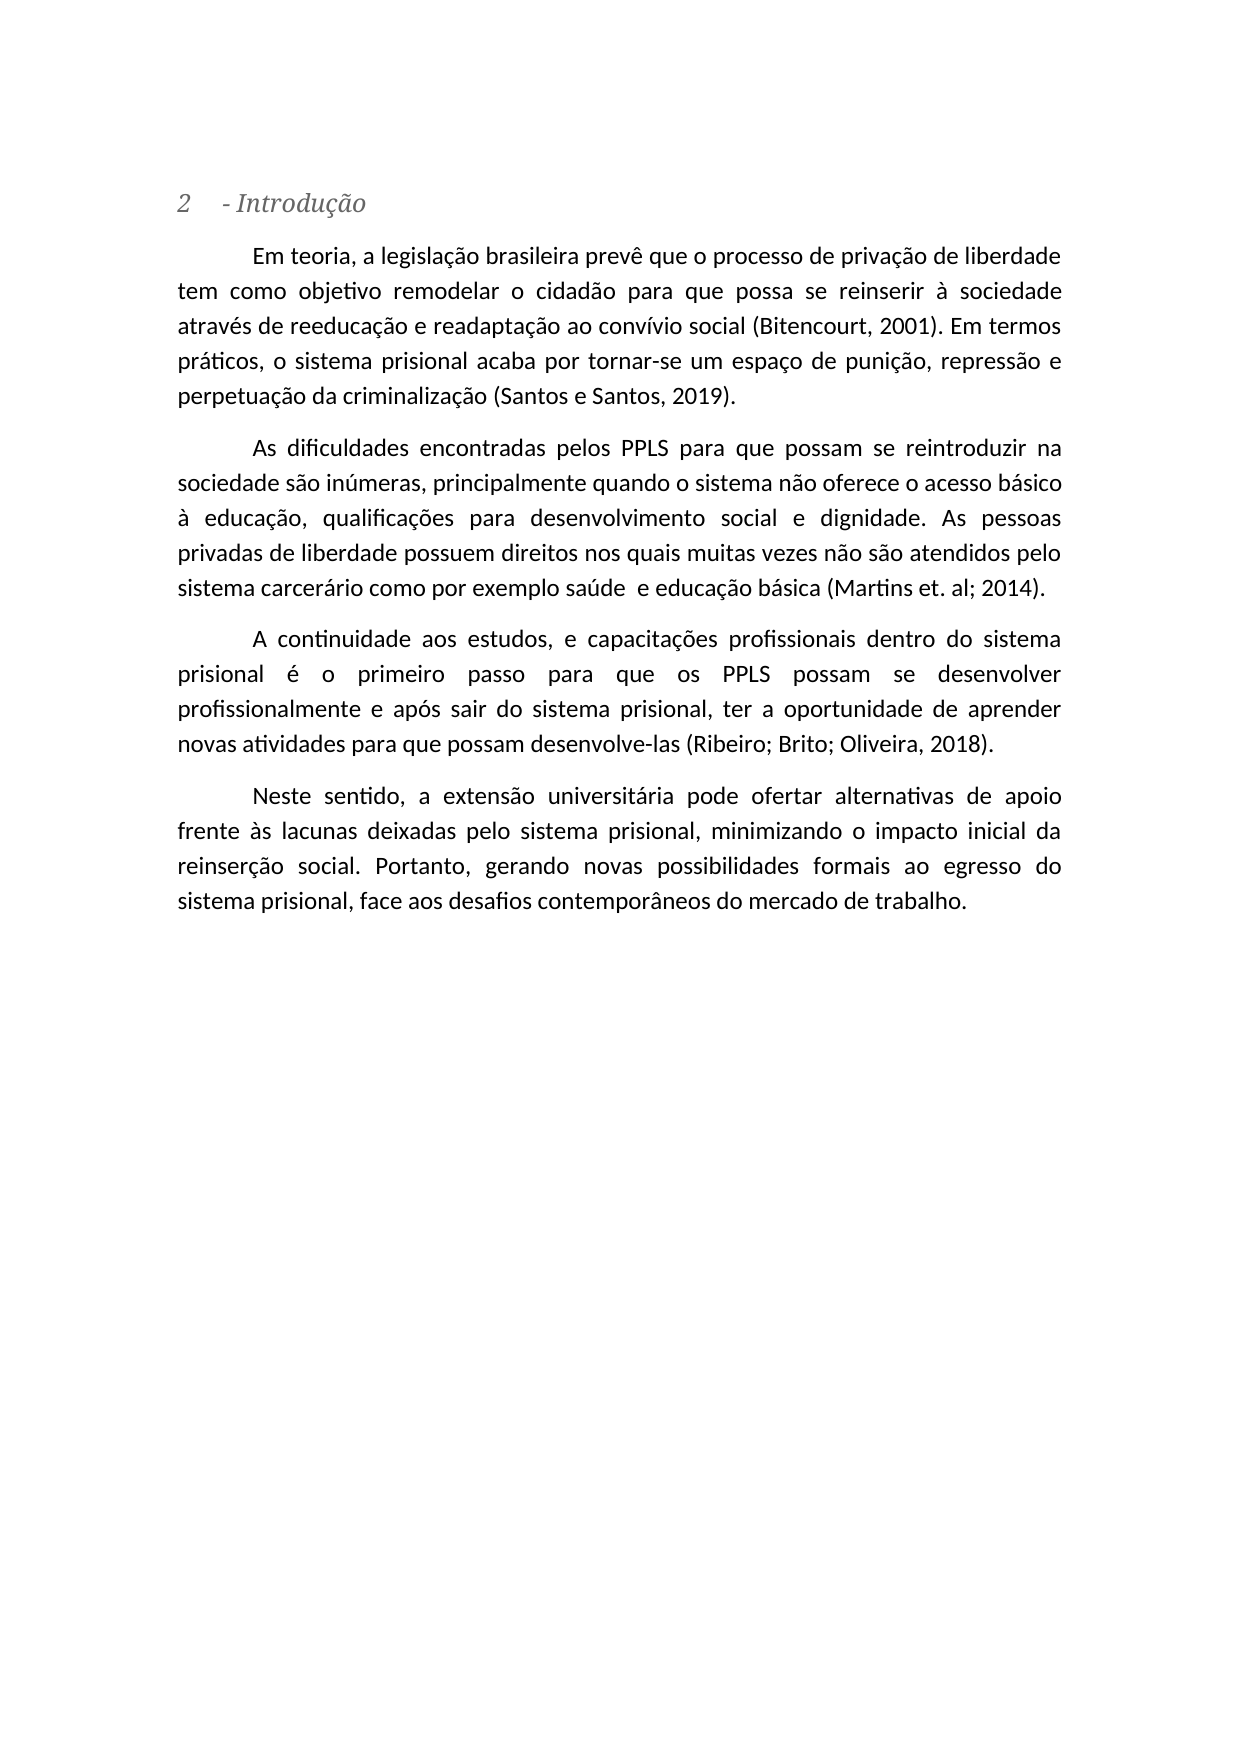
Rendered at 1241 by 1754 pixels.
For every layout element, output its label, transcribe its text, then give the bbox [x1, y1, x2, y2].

text Neste sentido, a extensão universitária pode ofertar alternativas de apoio frente às lacunas deixadas pelo sistema prisional, minimizando o impacto inicial da reinserção social. Portanto, gerando novas possibilidades formais ao egresso do sistema prisional, face aos desafios contemporâneos do mercado de trabalho. [177, 780, 1063, 916]
text As dificuldades encontradas pelos PPLS para que possam se reintroduzir na sociedade são inúmeras, principalmente quando o sistema não oferece o acesso básico à educação, qualificações para desenvolvimento social e dignidade. As pessoas privadas de liberdade possuem direitos nos quais muitas vezes não são atendidos pelo sistema carcerário como por exemplo saúde e educação básica (Martins et. al; 2014). [177, 432, 1063, 602]
text Em teoria, a legislação brasileira prevê que o processo de privação de liberdade tem como objetivo remodelar o cidadão para que possa se reinserir à sociedade através de reeducação e readaptação ao convívio social (Bitencourt, 2001). Em termos práticos, o sistema prisional acaba por tornar-se um espaço de punição, repressão e perpetuação da criminalização (Santos e Santos, 2019). [177, 240, 1063, 411]
subtitle - Introdução [177, 185, 1063, 219]
text A continuidade aos estudos, e capacitações profissionais dentro do sistema prisional é o primeiro passo para que os PPLS possam se desenvolver profissionalmente e após sair do sistema prisional, ter a oportunidade de aprender novas atividades para que possam desenvolve-las (Ribeiro; Brito; Oliveira, 2018). [177, 623, 1063, 759]
